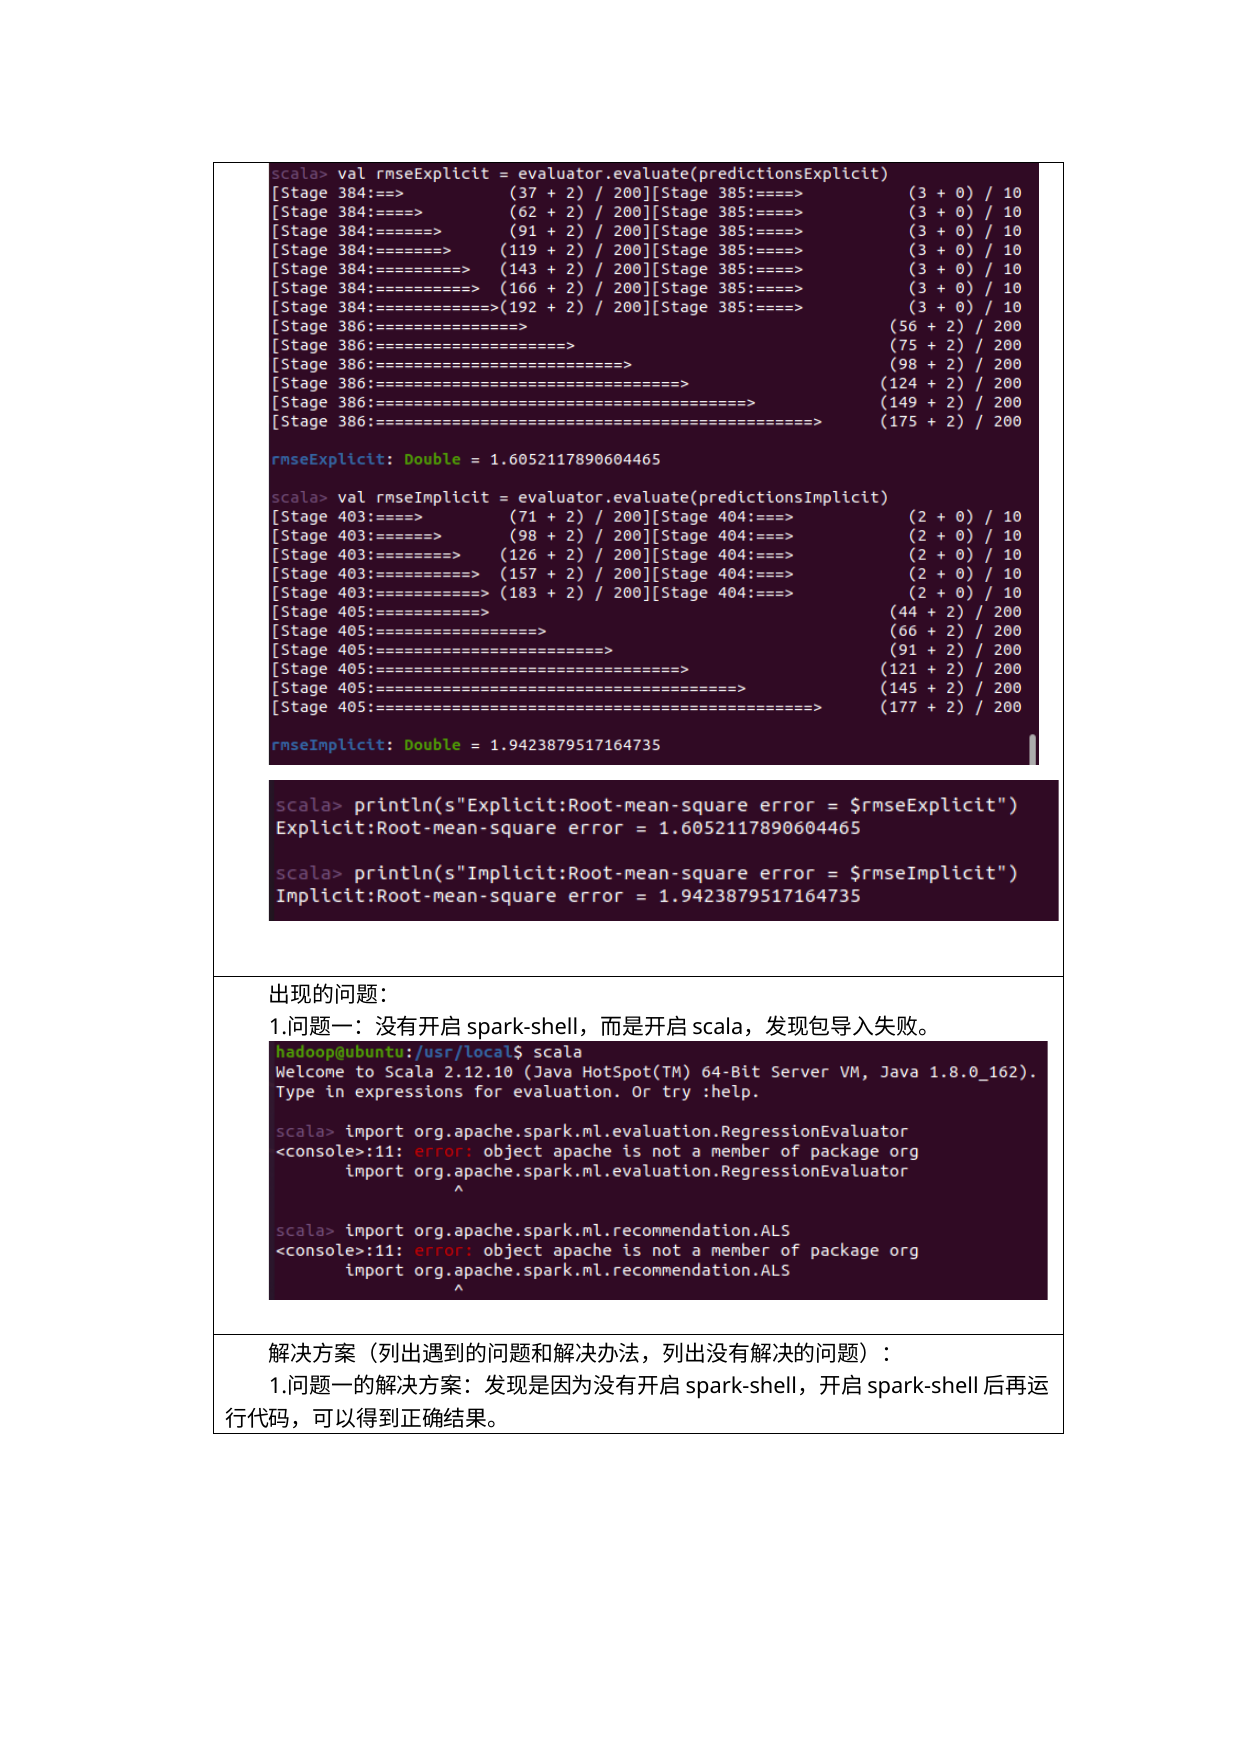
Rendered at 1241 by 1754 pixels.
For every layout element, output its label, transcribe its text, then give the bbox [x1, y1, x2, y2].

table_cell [214, 1335, 1063, 1433]
picture [268, 1041, 1048, 1300]
table_cell 实验内容与完成情况： 一、编程 获取MovieLens数据集，使用Spark MLlib自带的ALS算法来构建推荐模型，并根据模型对评分预测的均方根误差来对模型进行评估。 1.导入需要的包 2. 根据数据结构创建读取规范 3. 读取数据 4. 构建模型 5. 模型预测 6. 模型评估 [214, 163, 1063, 976]
picture [268, 163, 1039, 765]
picture [268, 780, 1059, 921]
table_cell 出现的问题： 1.问题一：没有开启spark-shell，而是开启scala，发现包导入失败。 [214, 977, 1063, 1334]
